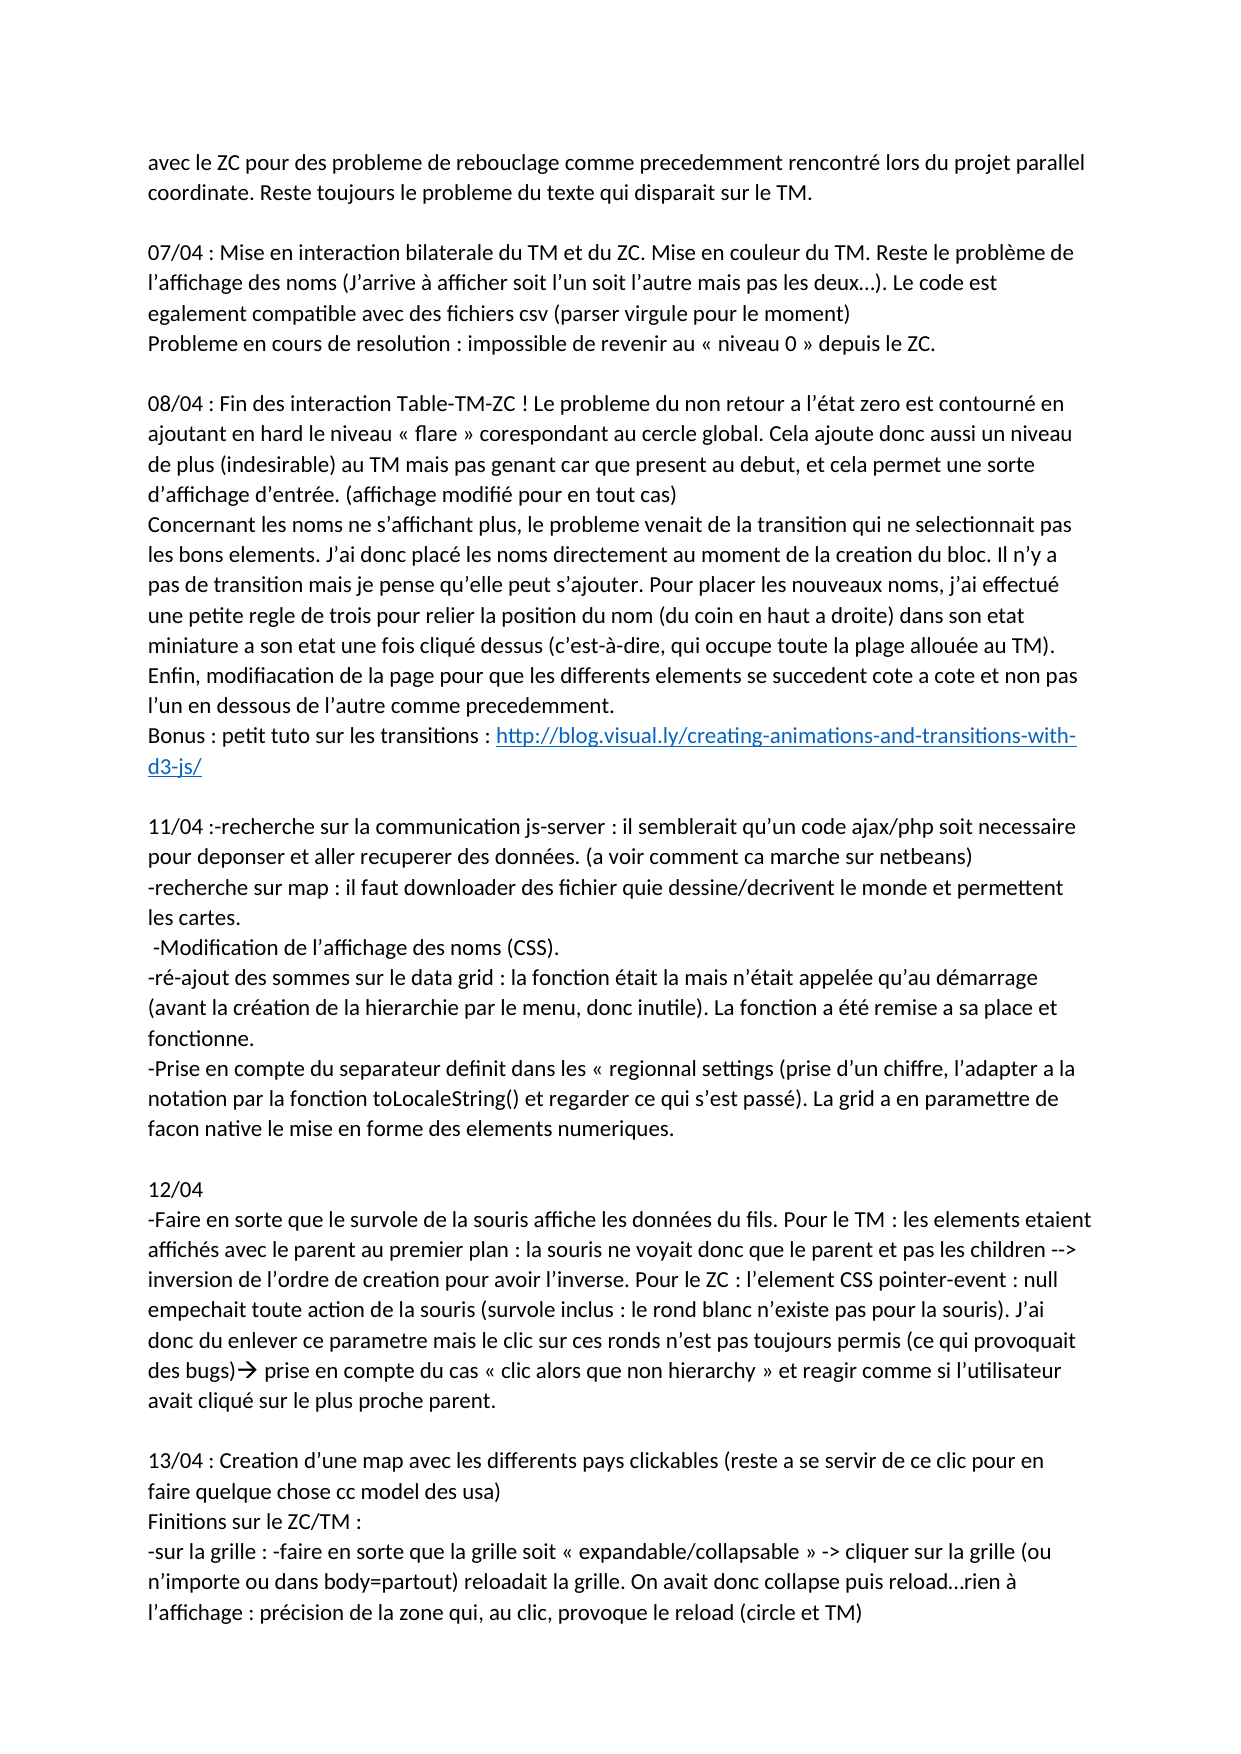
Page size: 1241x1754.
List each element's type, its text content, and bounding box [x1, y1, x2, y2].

text Probleme en cours de resolution : impossible de revenir au « niveau 0 » depuis le ZC. [148, 329, 1093, 357]
text Concernant les noms ne s’affichant plus, le probleme venait de la transition qui ne selectionnait pas les bons elements. J’ai donc placé les noms directement au moment de la creation du bloc. Il n’y a pas de transition mais je pense qu’elle peut s’ajouter. Pour placer les nouveaux noms, j’ai effectué une petite regle de trois pour relier la position du nom (du coin en haut a droite) dans son etat miniature a son etat une fois cliqué dessus (c’est-à-dire, qui occupe toute la plage allouée au TM). [148, 510, 1093, 659]
text 11/04 :-recherche sur la communication js-server : il semblerait qu’un code ajax/php soit necessaire pour deponser et aller recuperer des données. (a voir comment ca marche sur netbeans) [148, 812, 1093, 870]
text Enfin, modifiacation de la page pour que les differents elements se succedent cote a cote et non pas l’un en dessous de l’autre comme precedemment. [148, 661, 1093, 719]
text -Prise en compte du separateur definit dans les « regionnal settings (prise d’un chiffre, l’adapter a la notation par la fonction toLocaleString() et regarder ce qui s’est passé). La grid a en paramettre de facon native le mise en forme des elements numeriques. [148, 1054, 1093, 1142]
text -sur la grille : -faire en sorte que la grille soit « expandable/collapsable » -> cliquer sur la grille (ou n’importe ou dans body=partout) reloadait la grille. On avait donc collapse puis reload…rien à l’affichage : précision de la zone qui, au clic, provoque le reload (circle et TM) [148, 1537, 1093, 1626]
text 07/04 : Mise en interaction bilaterale du TM et du ZC. Mise en couleur du TM. Reste le problème de l’affichage des noms (J’arrive à afficher soit l’un soit l’autre mais pas les deux…). Le code est egalement compatible avec des fichiers csv (parser virgule pour le moment) [148, 238, 1093, 327]
text -Modification de l’affichage des noms (CSS). [148, 933, 1093, 961]
text 12/04 [148, 1175, 1093, 1203]
text Bonus : petit tuto sur les transitions : http://blog.visual.ly/creating-animations-and-transitions-with-d3-js/ [148, 722, 1093, 780]
text 08/04 : Fin des interaction Table-TM-ZC ! Le probleme du non retour a l’état zero est contourné en ajoutant en hard le niveau « flare » corespondant au cercle global. Cela ajoute donc aussi un niveau de plus (indesirable) au TM mais pas genant car que present au debut, et cela permet une sorte d’affichage d’entrée. (affichage modifié pour en tout cas) [148, 389, 1093, 508]
text -Faire en sorte que le survole de la souris affiche les données du fils. Pour le TM : les elements etaient affichés avec le parent au premier plan : la souris ne voyait donc que le parent et pas les children --> inversion de l’ordre de creation pour avoir l’inverse. Pour le ZC : l’element CSS pointer-event : null empechait toute action de la souris (survole inclus : le rond blanc n’existe pas pour la souris). J’ai donc du enlever ce parametre mais le clic sur ces ronds n’est pas toujours permis (ce qui provoquait des bugs) prise en compte du cas « clic alors que non hierarchy » et reagir comme si l’utilisateur avait cliqué sur le plus proche parent. [148, 1205, 1093, 1414]
text -recherche sur map : il faut downloader des fichier quie dessine/decrivent le monde et permettent les cartes. [148, 873, 1093, 931]
text Finitions sur le ZC/TM : [148, 1507, 1093, 1535]
text 13/04 : Creation d’une map avec les differents pays clickables (reste a se servir de ce clic pour en faire quelque chose cc model des usa) [148, 1447, 1093, 1505]
text -ré-ajout des sommes sur le data grid : la fonction était la mais n’était appelée qu’au démarrage (avant la création de la hierarchie par le menu, donc inutile). La fonction a été remise a sa place et fonctionne. [148, 963, 1093, 1052]
